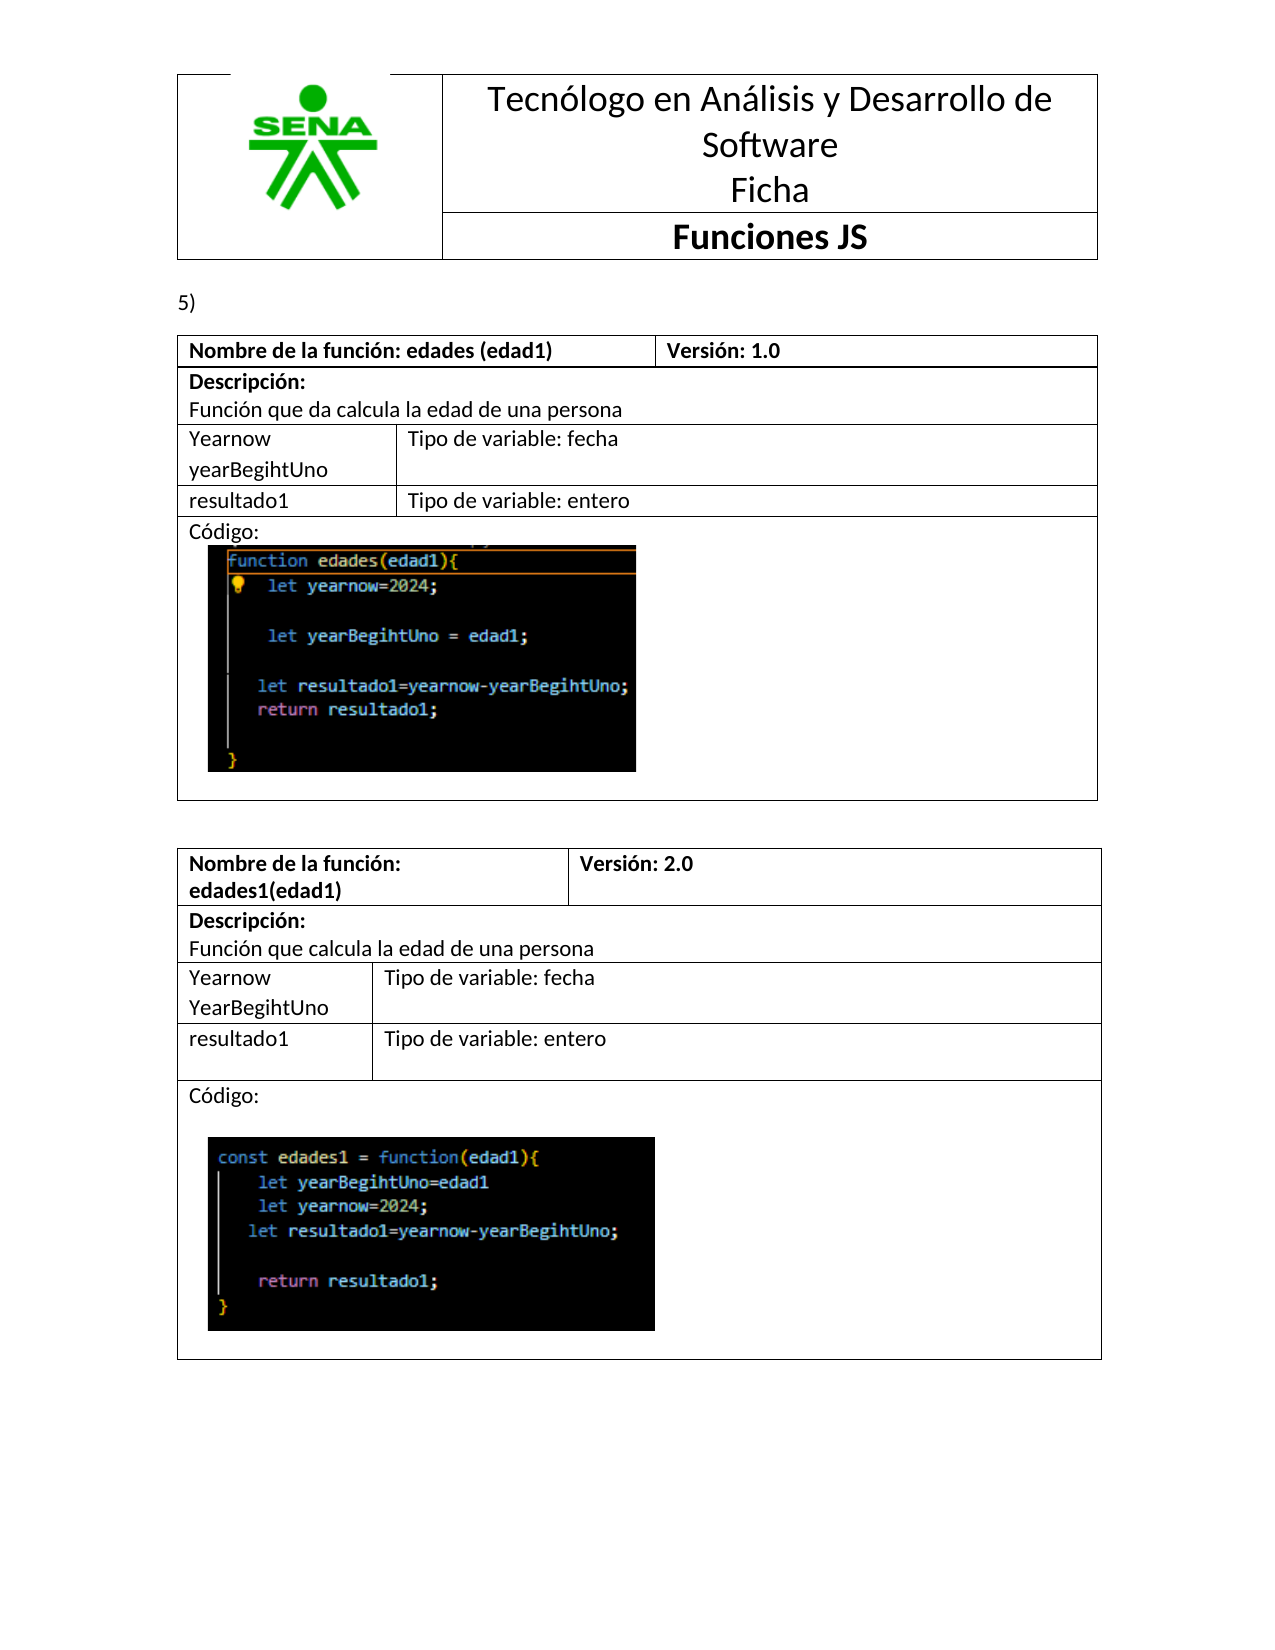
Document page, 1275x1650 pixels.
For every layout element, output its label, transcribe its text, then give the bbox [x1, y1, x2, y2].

picture [230, 74, 390, 226]
table_header Versión: 2.0 [569, 849, 1101, 905]
table_header Nombre de la función: edades1(edad1) [178, 849, 568, 905]
table_cell Tipo de variable: entero [373, 1024, 1101, 1080]
table_cell Código: [178, 517, 1097, 800]
table_cell Yearnow yearBegihtUno [178, 425, 396, 485]
text 5) [177, 288, 1098, 316]
table_header Nombre de la función: edades (edad1) [178, 336, 655, 366]
table_cell Descripción: Función que calcula la edad de una persona [178, 906, 1101, 962]
table_cell resultado1 [178, 486, 396, 516]
table_cell Descripción: Función que da calcula la edad de una persona [178, 368, 1097, 423]
table_cell Tipo de variable: fecha [373, 963, 1101, 1023]
table_cell Tipo de variable: fecha [397, 425, 1097, 485]
table_cell Tipo de variable: entero [397, 486, 1097, 516]
table_cell resultado1 [178, 1024, 372, 1080]
table_cell Código: [178, 1081, 1101, 1359]
table_cell Yearnow YearBegihtUno [178, 963, 372, 1023]
table_header Versión: 1.0 [656, 336, 1097, 366]
